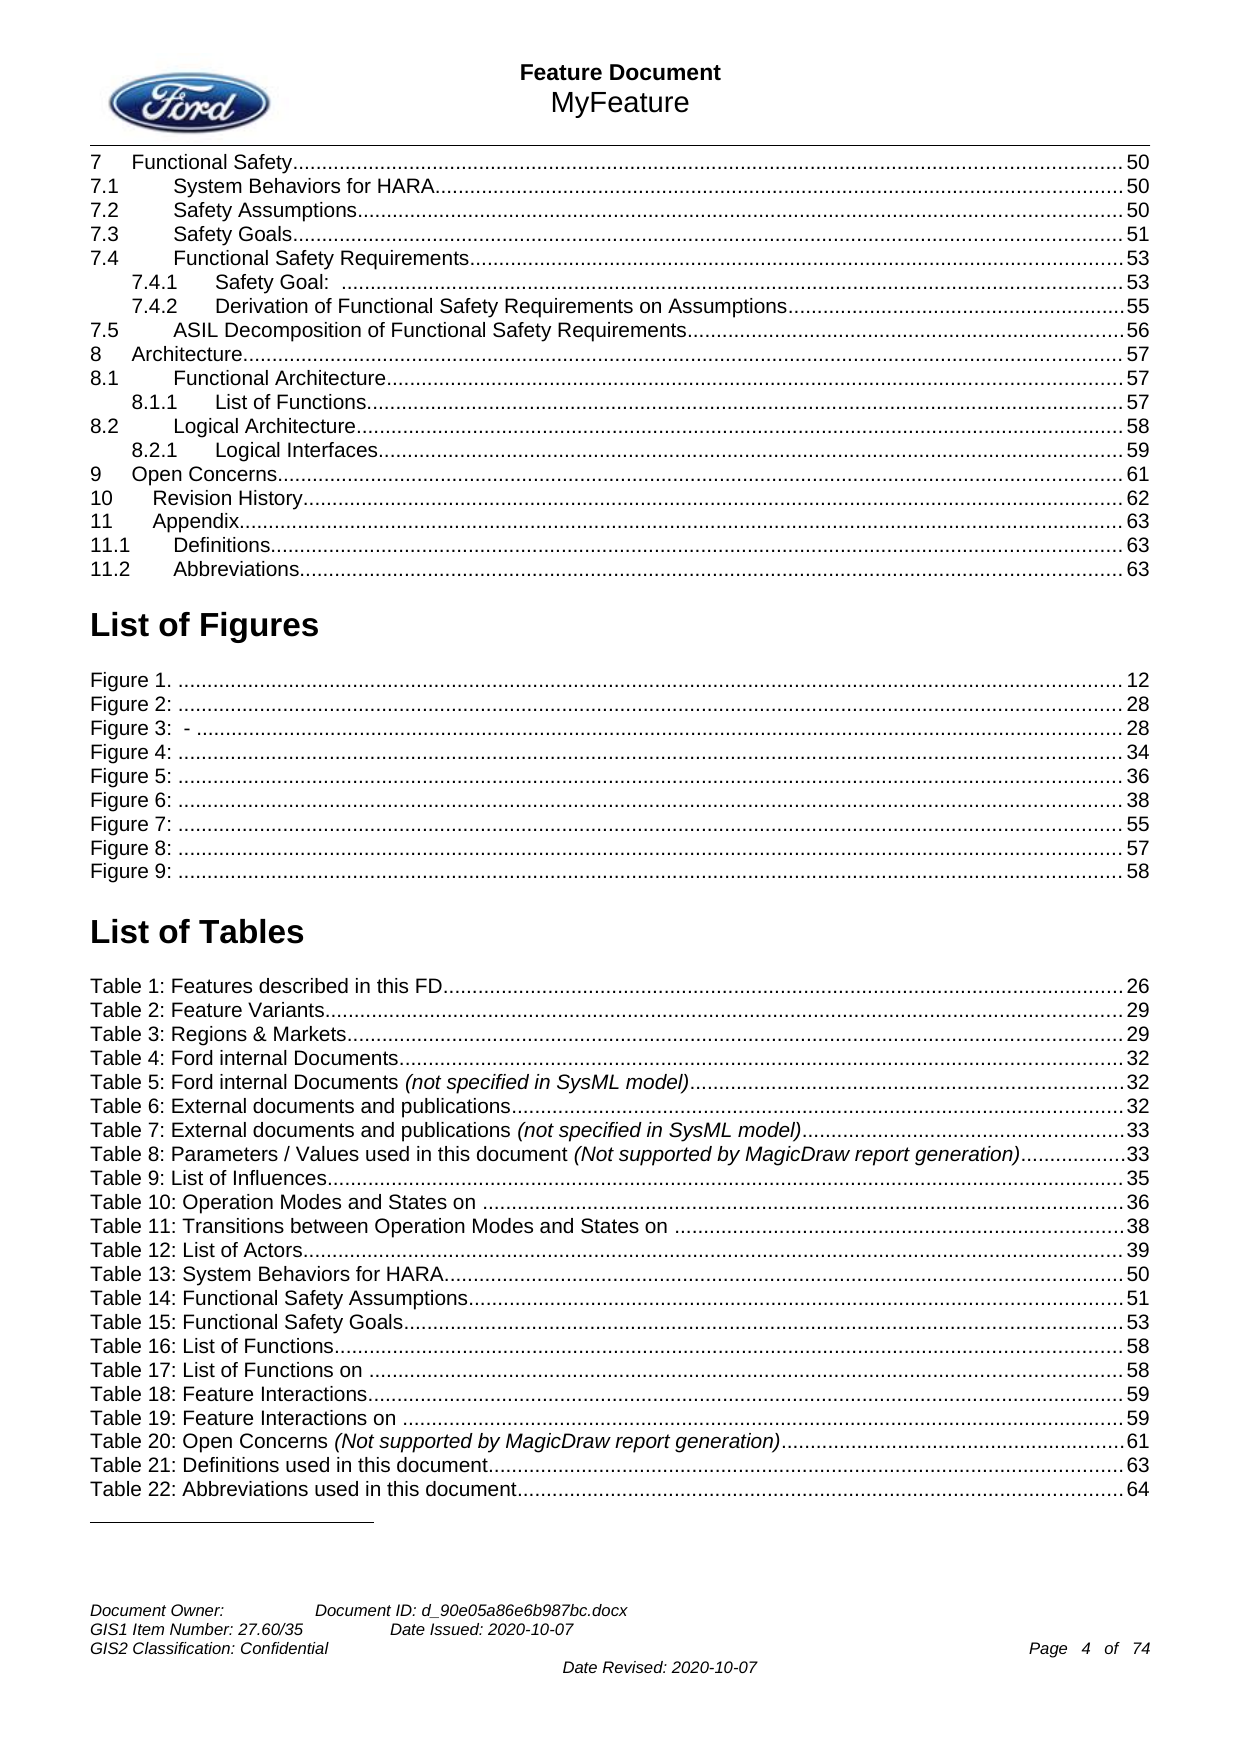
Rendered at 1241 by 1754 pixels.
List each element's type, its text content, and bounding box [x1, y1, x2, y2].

text 7.3 Safety Goals 51 [90, 222, 1150, 246]
text Figure 2: 28 [90, 692, 1150, 716]
text 8.1.1 List of Functions 57 [131, 389, 1150, 413]
text 7 Functional Safety 50 [90, 150, 1150, 174]
text Table 6: External documents and publications 32 [90, 1094, 1150, 1118]
text 11.1 Definitions 63 [90, 533, 1150, 557]
text Figure 4: 34 [90, 739, 1150, 763]
text Figure 9: 58 [90, 859, 1150, 883]
text Figure 5: 36 [90, 763, 1150, 787]
text List of Tables [90, 912, 1150, 950]
text Table 11: Transitions between Operation Modes and States on 38 [90, 1214, 1150, 1238]
text Table 10: Operation Modes and States on 36 [90, 1190, 1150, 1214]
text Figure 6: 38 [90, 787, 1150, 811]
text 8 Architecture 57 [90, 342, 1150, 366]
text Table 15: Functional Safety Goals 53 [90, 1309, 1150, 1333]
text Table 3: Regions & Markets 29 [90, 1022, 1150, 1046]
text 7.4 Functional Safety Requirements 53 [90, 246, 1150, 270]
text Table 22: Abbreviations used in this document 64 [90, 1477, 1150, 1501]
text 8.2.1 Logical Interfaces 59 [131, 437, 1150, 461]
text Figure 7: 55 [90, 811, 1150, 835]
text Table 9: List of Influences 35 [90, 1166, 1150, 1190]
text 7.4.2 Derivation of Functional Safety Requirements on Assumptions 55 [131, 294, 1150, 318]
text 9 Open Concerns 61 [90, 461, 1150, 485]
text List of Figures [90, 605, 1150, 644]
text Figure 3: - 28 [90, 716, 1150, 739]
text Table 19: Feature Interactions on 59 [90, 1405, 1150, 1429]
text Table 7: External documents and publications (not specified in SysML model) 33 [90, 1118, 1150, 1142]
text 7.5 ASIL Decomposition of Functional Safety Requirements 56 [90, 318, 1150, 342]
text Figure 8: 57 [90, 835, 1150, 859]
text Table 18: Feature Interactions 59 [90, 1381, 1150, 1405]
text Table 21: Definitions used in this document 63 [90, 1453, 1150, 1477]
text 10 Revision History 62 [90, 485, 1150, 509]
text Table 14: Functional Safety Assumptions 51 [90, 1286, 1150, 1309]
text 7.1 System Behaviors for HARA 50 [90, 174, 1150, 198]
text Table 17: List of Functions on 58 [90, 1357, 1150, 1381]
text Table 1: Features described in this FD 26 [90, 974, 1150, 998]
text 11.2 Abbreviations 63 [90, 557, 1150, 581]
picture [89, 53, 290, 154]
text 7.2 Safety Assumptions 50 [90, 198, 1150, 222]
text 7.4.1 Safety Goal: 53 [131, 270, 1150, 294]
text Table 4: Ford internal Documents 32 [90, 1046, 1150, 1070]
text Table 5: Ford internal Documents (not specified in SysML model) 32 [90, 1070, 1150, 1094]
text Table 8: Parameters / Values used in this document (Not supported by MagicDraw report generation) 33 [90, 1142, 1150, 1166]
text Table 12: List of Actors 39 [90, 1238, 1150, 1262]
text 8.2 Logical Architecture 58 [90, 413, 1150, 437]
text Table 20: Open Concerns (Not supported by MagicDraw report generation) 61 [90, 1429, 1150, 1453]
text 8.1 Functional Architecture 57 [90, 366, 1150, 389]
text Table 16: List of Functions 58 [90, 1333, 1150, 1357]
text Figure 1. 12 [90, 668, 1150, 692]
text 11 Appendix 63 [90, 509, 1150, 533]
text Table 13: System Behaviors for HARA 50 [90, 1262, 1150, 1286]
text Table 2: Feature Variants 29 [90, 998, 1150, 1022]
